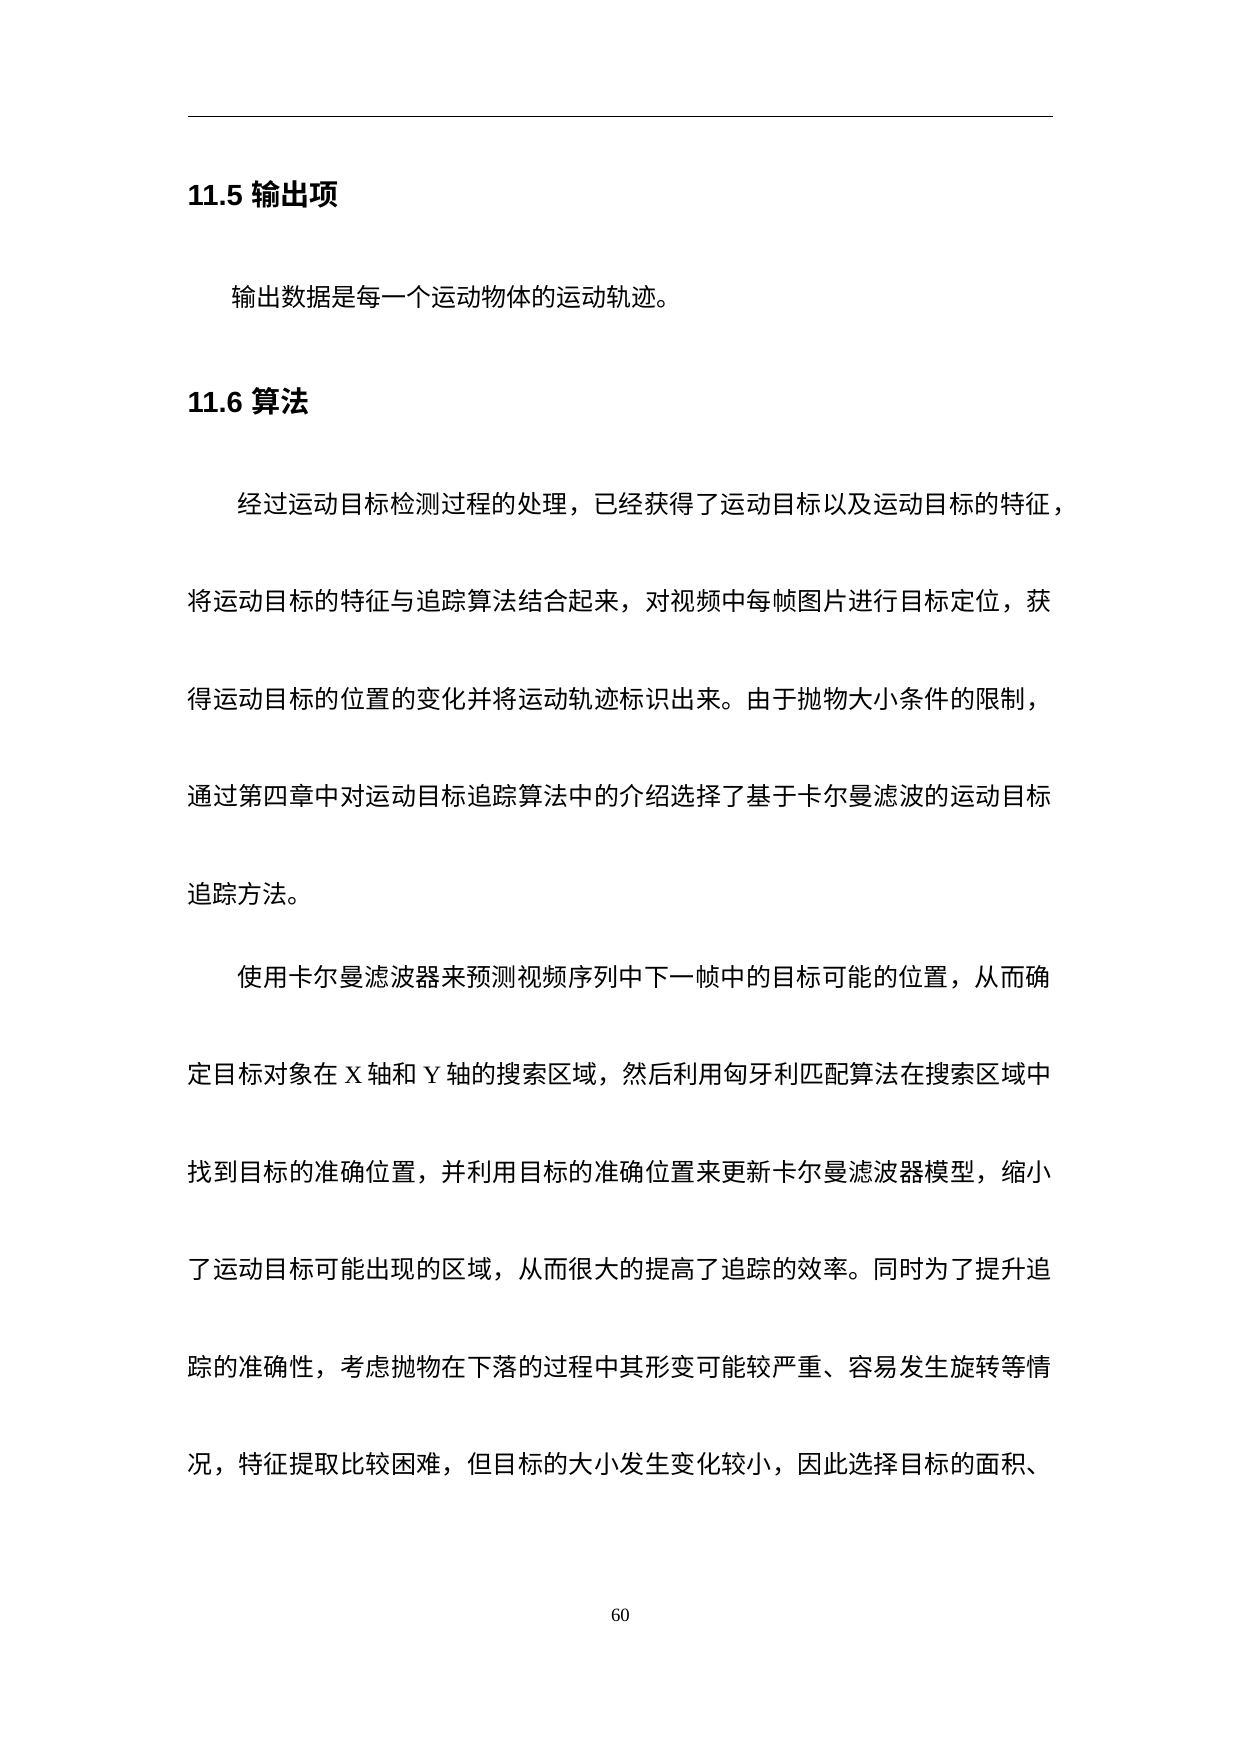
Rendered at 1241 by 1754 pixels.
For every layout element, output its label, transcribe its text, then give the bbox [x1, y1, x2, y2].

text 输出数据是每一个运动物体的运动轨迹。 [187, 263, 1053, 328]
subtitle 11.6 算法 [187, 367, 1053, 432]
text 经过运动目标检测过程的处理，已经获得了运动目标以及运动目标的特征，将运动目标的特征与追踪算法结合起来，对视频中每帧图片进行目标定位，获得运动目标的位置的变化并将运动轨迹标识出来。由于抛物大小条件的限制，通过第四章中对运动目标追踪算法中的介绍选择了基于卡尔曼滤波的运动目标追踪方法。 [187, 470, 1053, 925]
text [187, 943, 1053, 1496]
subtitle 11.5 输出项 [187, 160, 1053, 225]
